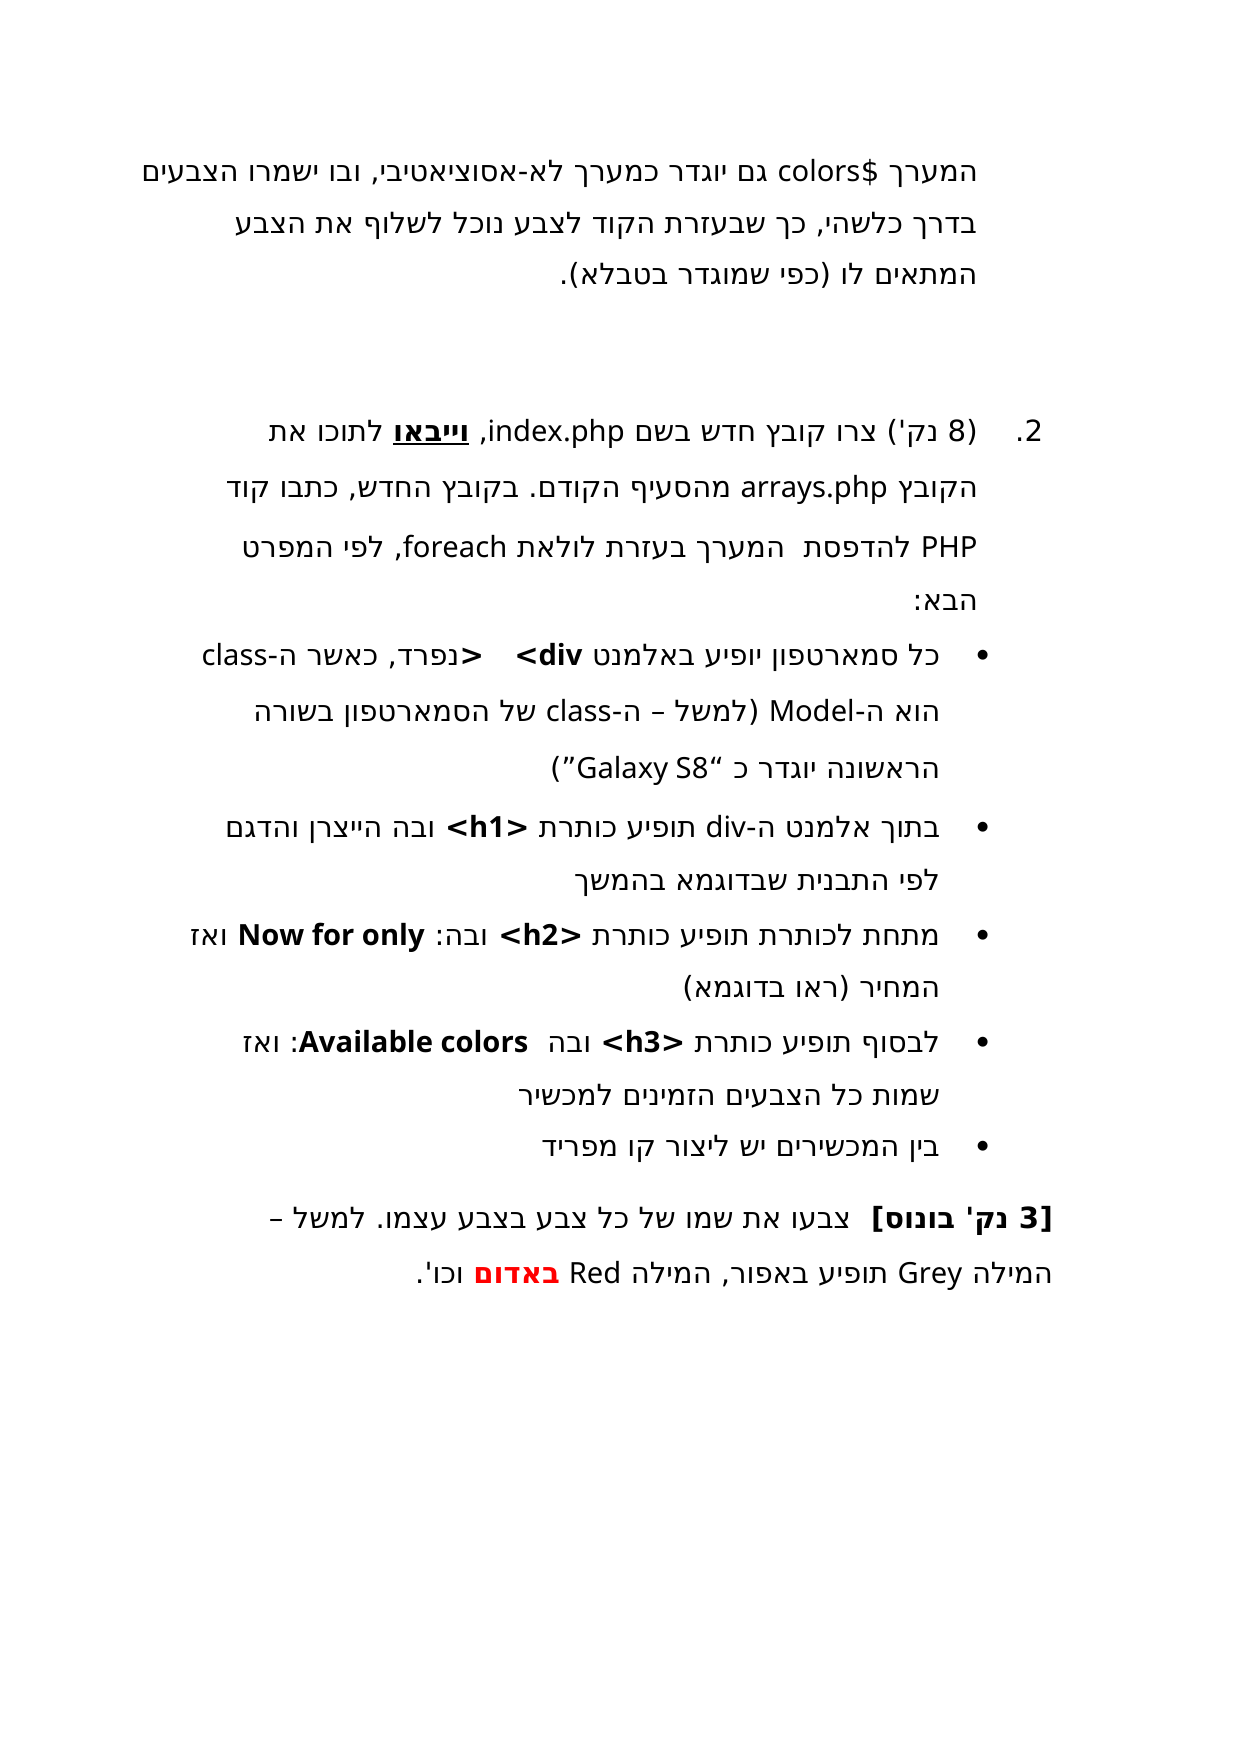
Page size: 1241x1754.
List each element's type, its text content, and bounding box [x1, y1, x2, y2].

list בין המכשירים יש ליצור קו מפריד [187, 1129, 978, 1163]
text [3 נק' בונוס] צבעו את שמו של כל צבע בצבע עצמו. למשל – המילה Grey תופיע באפור, המילה Red באדום וכו'. [187, 1201, 1053, 1292]
list לבסוף תופיע כותרת <h3> ובה Available colors: ואז שמות כל הצבעים הזמינים למכשיר [187, 1022, 978, 1112]
list (8 נק') צרו קובץ חדש בשם index.php, וייבאו לתוכו את הקובץ arrays.php מהסעיף הקודם. בקובץ החדש, כתבו קוד PHP להדפסת המערך בעזרת לולאת foreach, לפי המפרט הבא: [187, 410, 1015, 617]
list מתחת לכותרת תופיע כותרת <h2> ובה: Now for only ואז המחיר (ראו בדוגמא) [187, 914, 978, 1005]
list בתוך אלמנט ה-div תופיע כותרת <h1> ובה הייצרן והדגם לפי התבנית שבדוגמא בהמשך [187, 807, 978, 897]
list כל סמארטפון יופיע באלמנט div> <נפרד, כאשר ה-class הוא ה-Model (למשל – ה-class של הסמארטפון בשורה הראשונה יוגדר כ “Galaxy S8”) [187, 634, 978, 787]
text המערך $colors גם יוגדר כמערך לא-אסוציאטיבי, ובו ישמרו הצבעים בדרך כלשהי, כך שבעזרת הקוד לצבע נוכל לשלוף את הצבע המתאים לו (כפי שמוגדר בטבלא). [131, 150, 978, 292]
